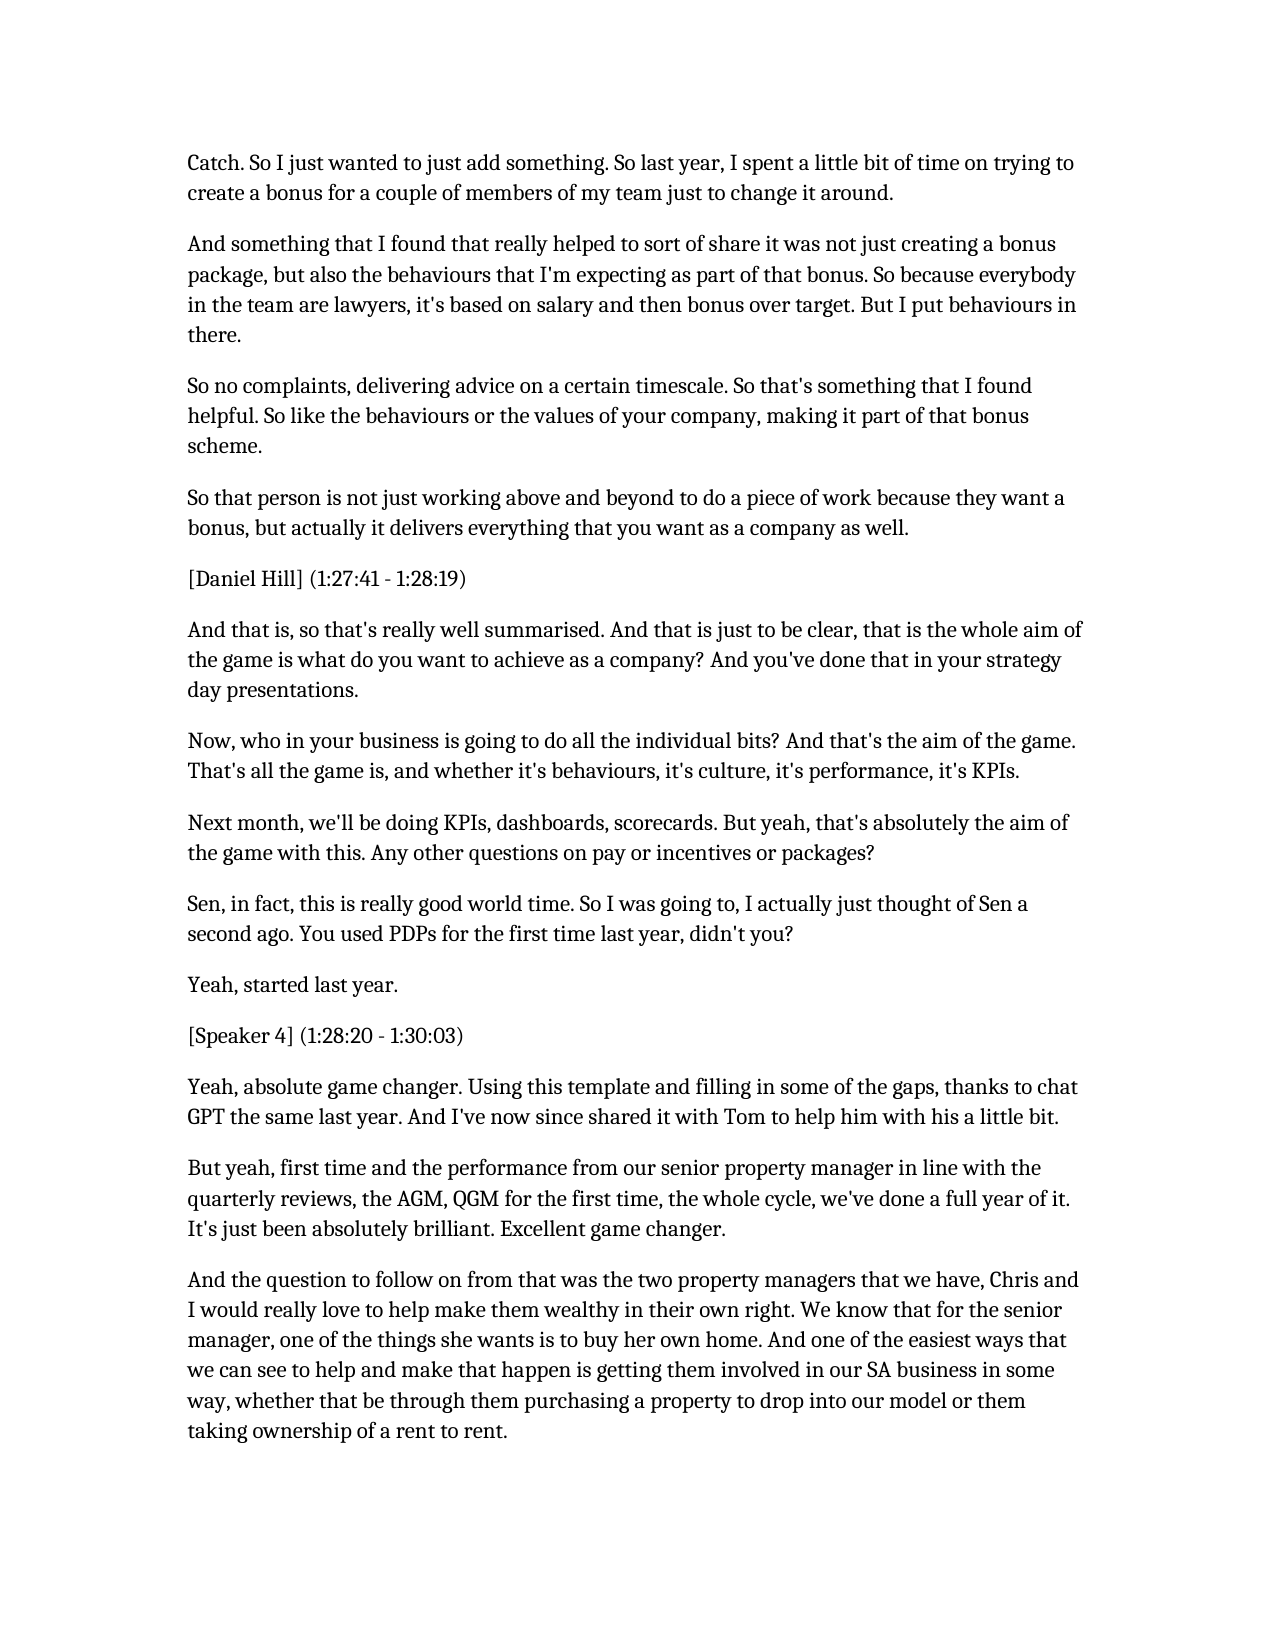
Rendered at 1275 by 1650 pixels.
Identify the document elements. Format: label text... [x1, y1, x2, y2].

text So that person is not just working above and beyond to do a piece of work because they want a bonus, but actually it delivers everything that you want as a company as well. [187, 484, 1087, 541]
text And something that I found that really helped to sort of share it was not just creating a bonus package, but also the behaviours that I'm expecting as part of that bonus. So because everybody in the team are lawyers, it's based on salary and then bonus over target. But I put behaviours in there. [187, 231, 1087, 348]
text And the question to follow on from that was the two property managers that we have, Chris and I would really love to help make them wealthy in their own right. We know that for the senior manager, one of the things she wants is to buy her own home. And one of the easiest ways that we can see to help and make that happen is getting them involved in our SA business in some way, whether that be through them purchasing a property to drop into our model or them taking ownership of a rent to rent. [187, 1267, 1087, 1444]
text [Speaker 4] (1:28:20 - 1:30:03) [187, 1023, 1087, 1049]
text [Daniel Hill] (1:27:41 - 1:28:19) [187, 566, 1087, 592]
text But yeah, first time and the performance from our senior property manager in line with the quarterly reviews, the AGM, QGM for the first time, the whole cycle, we've done a full year of it. It's just been absolutely brilliant. Excellent game changer. [187, 1155, 1087, 1242]
text Yeah, started last year. [187, 972, 1087, 998]
text Next month, we'll be doing KPIs, dashboards, scorecards. But yeah, that's absolutely the aim of the game with this. Any other questions on pay or incentives or packages? [187, 809, 1087, 866]
text Sen, in fact, this is really good world time. So I was going to, I actually just thought of Sen a second ago. You used PDPs for the first time last year, didn't you? [187, 891, 1087, 947]
text Now, who in your business is going to do all the individual bits? And that's the aim of the game. That's all the game is, and whether it's behaviours, it's culture, it's performance, it's KPIs. [187, 728, 1087, 785]
text And that is, so that's really well summarised. And that is just to be clear, that is the whole aim of the game is what do you want to achieve as a company? And you've done that in your strategy day presentations. [187, 617, 1087, 703]
text Catch. So I just wanted to just add something. So last year, I spent a little bit of time on trying to create a bonus for a couple of members of my team just to change it around. [187, 150, 1087, 207]
text Yeah, absolute game changer. Using this template and filling in some of the gaps, thanks to chat GPT the same last year. And I've now since shared it with Tom to help him with his a little bit. [187, 1074, 1087, 1131]
text So no complaints, delivering advice on a certain timescale. So that's something that I found helpful. So like the behaviours or the values of your company, making it part of that bonus scheme. [187, 373, 1087, 460]
